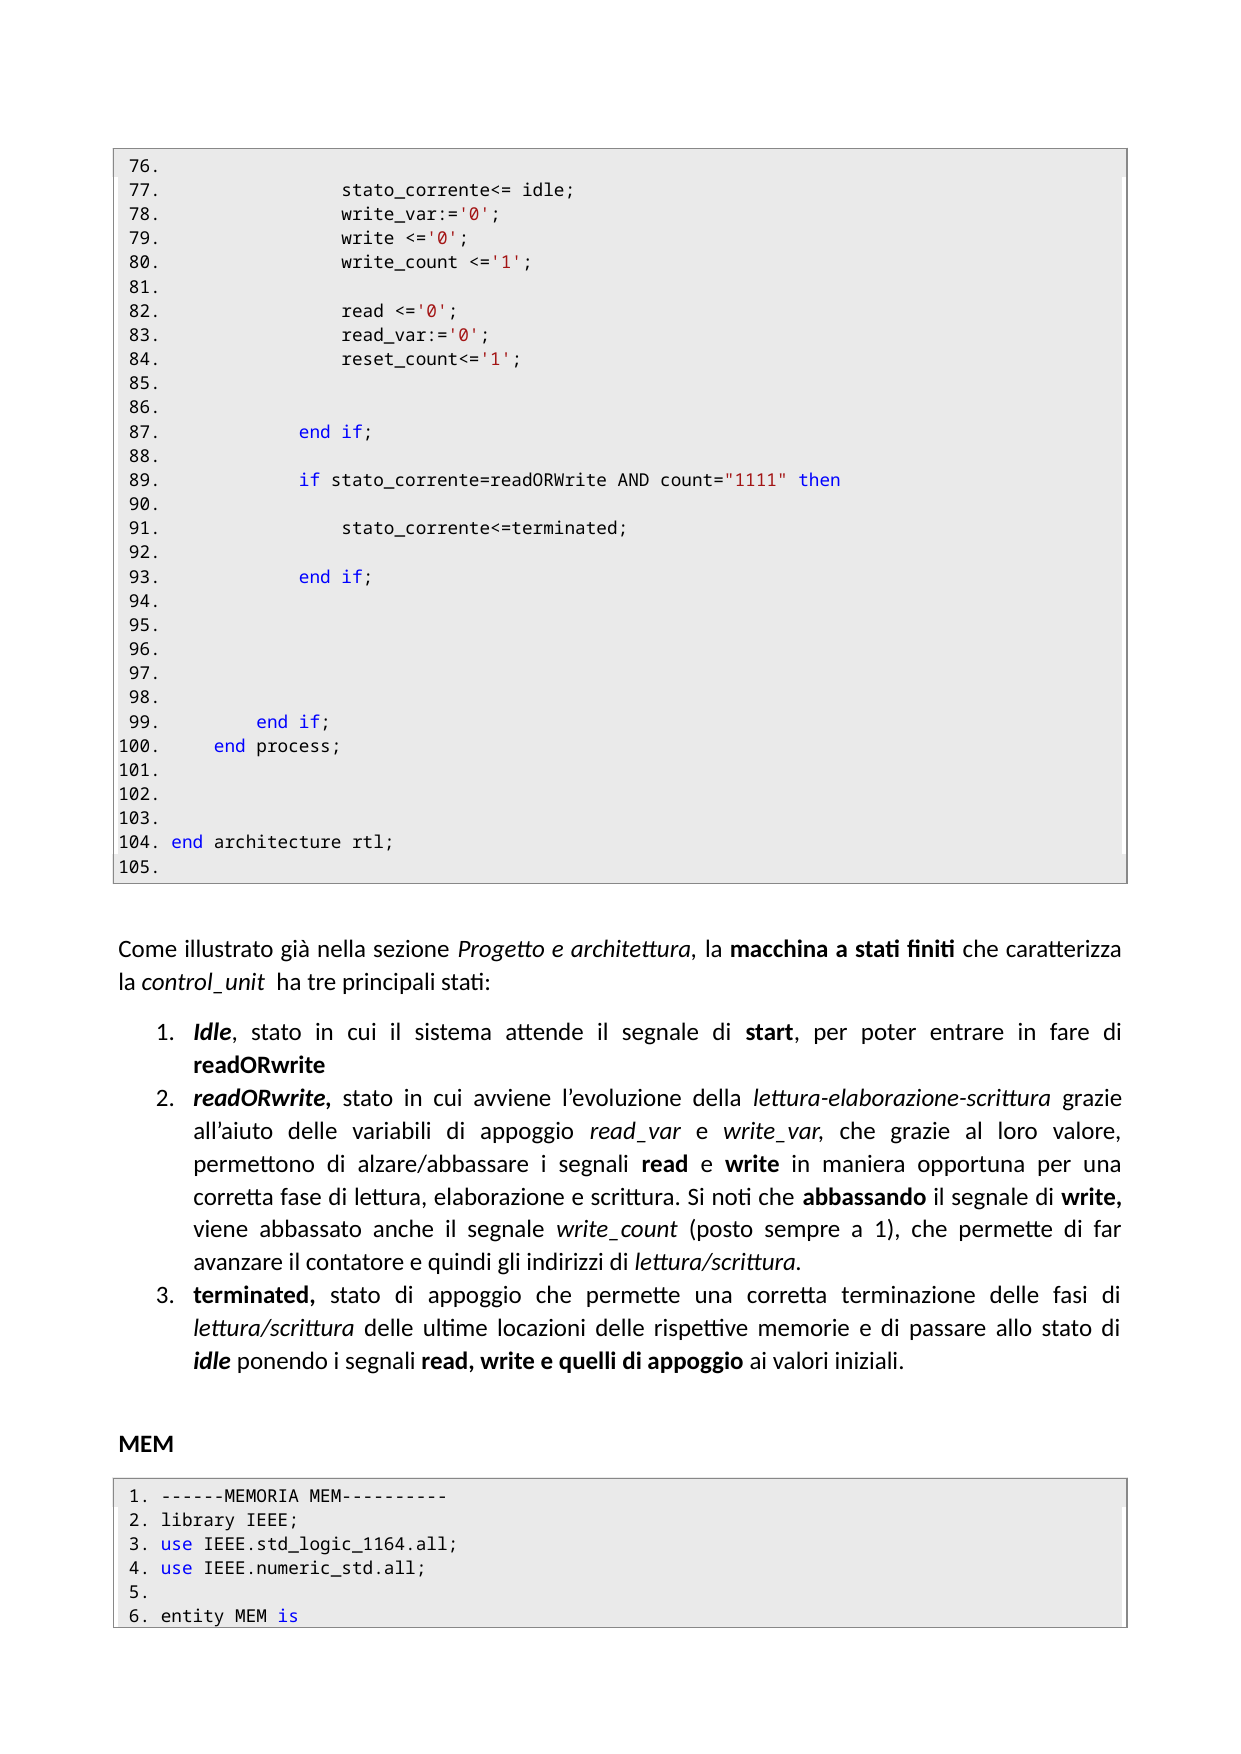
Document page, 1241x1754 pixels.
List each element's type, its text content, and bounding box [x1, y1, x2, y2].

text 81. [118, 274, 1122, 298]
text 86. [118, 395, 1122, 419]
text 89. if stato_corrente=readORWrite AND count="1111" then [118, 467, 1122, 492]
text Come illustrato già nella sezione Progetto e architettura, la macchina a stati finiti che caratterizza la control_unit ha tre principali stati: [118, 934, 1122, 997]
text 94. [118, 588, 1122, 612]
text 97. [118, 661, 1122, 685]
text 101. [118, 757, 1122, 782]
text 85. [118, 371, 1122, 395]
text 103. [118, 806, 1122, 830]
text 76. [114, 149, 1126, 177]
text 84. reset_count<='1'; [118, 347, 1122, 371]
text 6. entity MEM is [118, 1604, 1122, 1627]
list terminated, stato di appoggio che permette una corretta terminazione delle fasi di lettura/scrittura delle ultime locazioni delle rispettive memorie e di passare allo stato di idle ponendo i segnali read, write e quelli di appoggio ai valori iniziali. [156, 1279, 1122, 1376]
text 95. [118, 612, 1122, 637]
text 80. write_count <='1'; [118, 250, 1122, 274]
text 96. [118, 637, 1122, 661]
text 104. end architecture rtl; [118, 830, 1122, 848]
list Idle, stato in cui il sistema attende il segnale di start, per poter entrare in fare di readORwrite [156, 1016, 1122, 1079]
text 88. [118, 443, 1122, 467]
text 4. use IEEE.numeric_std.all; [118, 1556, 1122, 1580]
text 102. [118, 782, 1122, 806]
text 78. write_var:='0'; [118, 202, 1122, 226]
text 87. end if; [118, 419, 1122, 443]
text 99. end if; [118, 709, 1122, 733]
text 92. [118, 540, 1122, 564]
text 3. use IEEE.std_logic_1164.all; [118, 1531, 1122, 1556]
text 5. [118, 1580, 1122, 1604]
text MEM [118, 1428, 1122, 1458]
text 90. [118, 492, 1122, 516]
list readORwrite, stato in cui avviene l’evoluzione della lettura-elaborazione-scrittura grazie all’aiuto delle variabili di appoggio read_var e write_var, che grazie al loro valore, permettono di alzare/abbassare i segnali read e write in maniera opportuna per una corretta fase di lettura, elaborazione e scrittura. Si noti che abbassando il segnale di write, viene abbassato anche il segnale write_count (posto sempre a 1), che permette di far avanzare il contatore e quindi gli indirizzi di lettura/scrittura. [156, 1082, 1122, 1277]
text 98. [118, 685, 1122, 709]
text 91. stato_corrente<=terminated; [118, 516, 1122, 540]
text 2. library IEEE; [118, 1507, 1122, 1531]
text 83. read_var:='0'; [118, 322, 1122, 347]
text 105. [114, 848, 1126, 883]
text 79. write <='0'; [118, 226, 1122, 250]
text 82. read <='0'; [118, 298, 1122, 322]
text 100. end process; [118, 733, 1122, 757]
text 93. end if; [118, 564, 1122, 588]
text 77. stato_corrente<= idle; [118, 177, 1122, 202]
text 1. ------MEMORIA MEM---------- [114, 1479, 1126, 1507]
